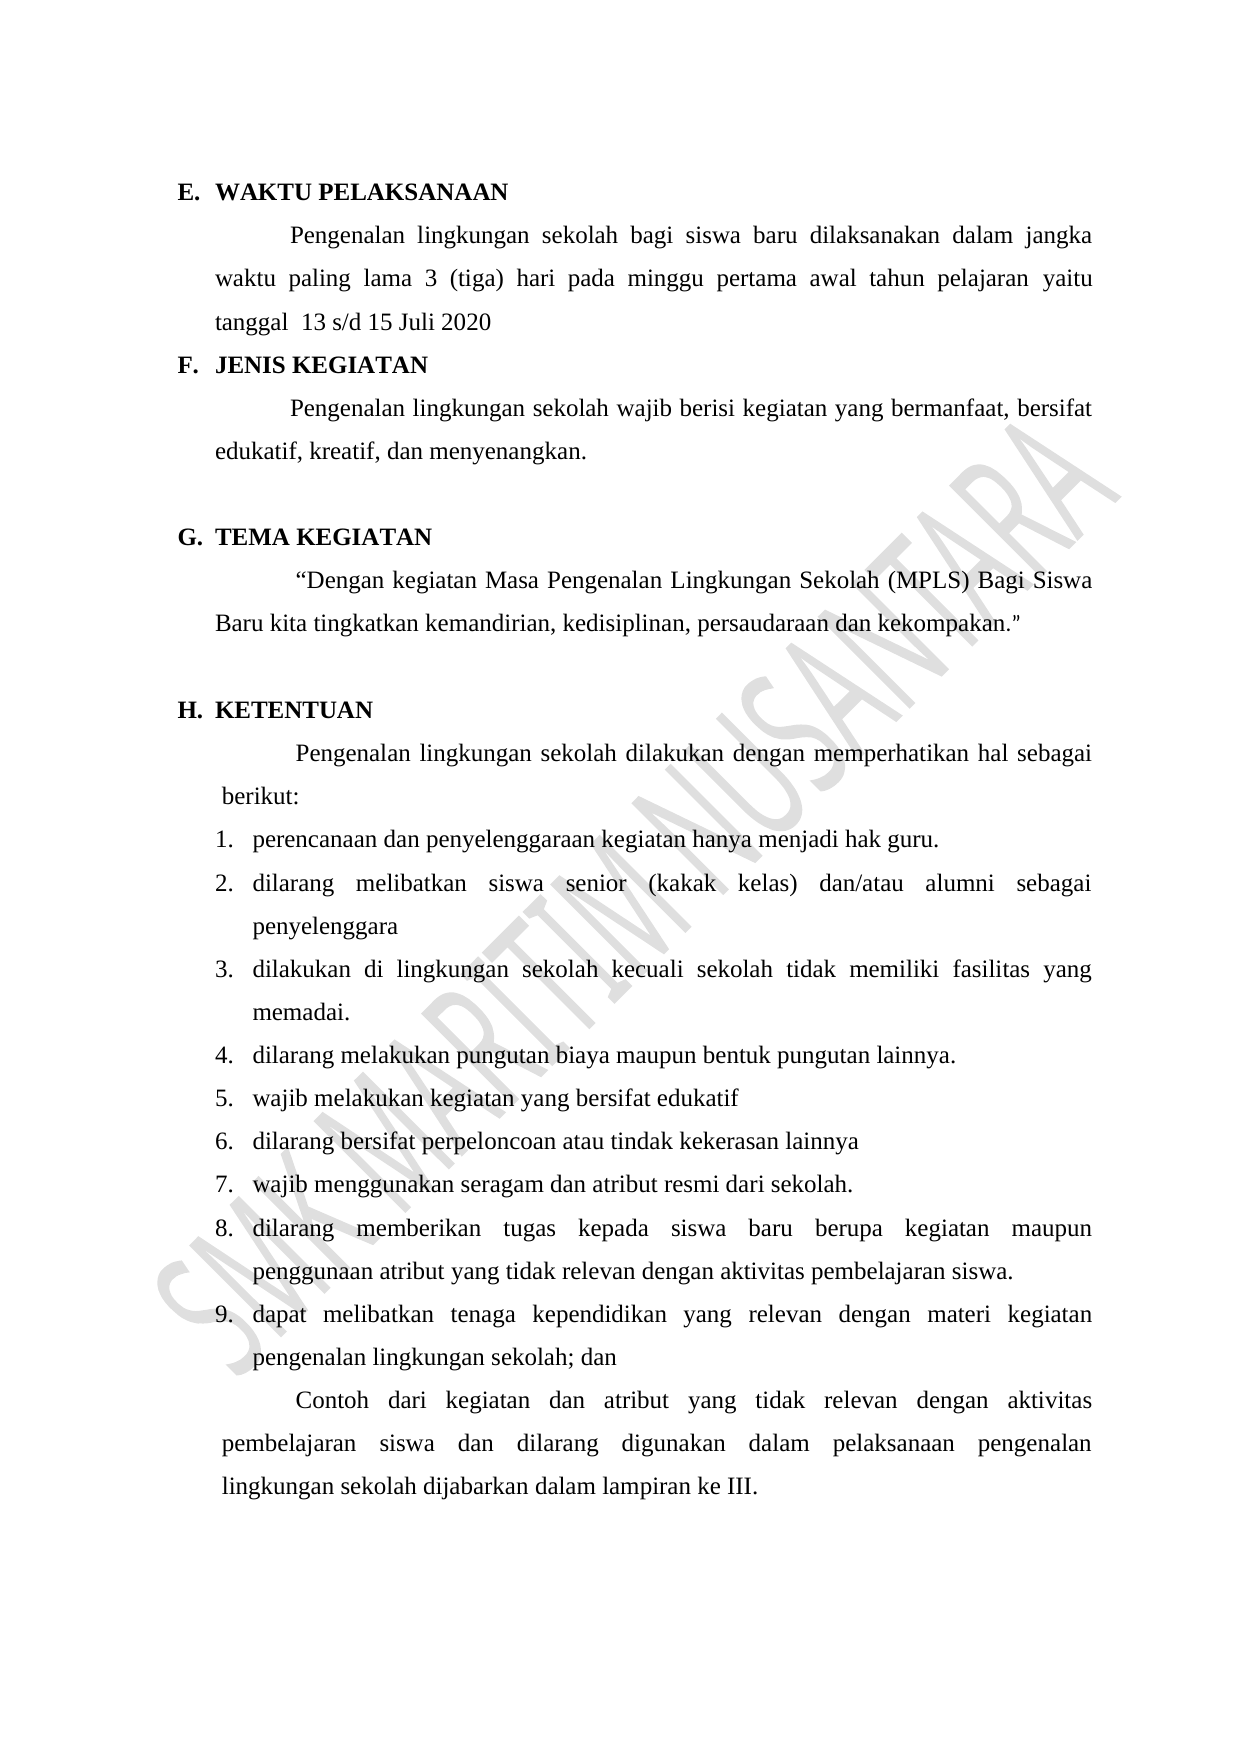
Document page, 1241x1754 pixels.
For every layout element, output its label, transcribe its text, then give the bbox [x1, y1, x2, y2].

list dilarang melibatkan siswa senior (kakak kelas) dan/atau alumni sebagai penyelenggara [215, 868, 1092, 939]
list dapat melibatkan tenaga kependidikan yang relevan dengan materi kegiatan pengenalan lingkungan sekolah; dan [215, 1299, 1092, 1371]
list wajib melakukan kegiatan yang bersifat edukatif [215, 1083, 1092, 1112]
text Pengenalan lingkungan sekolah bagi siswa baru dilaksanakan dalam jangka waktu paling lama 3 (tiga) hari pada minggu pertama awal tahun pelajaran yaitu tanggal 13 s/d 15 Juli 2020 [215, 220, 1092, 335]
text Pengenalan lingkungan sekolah wajib berisi kegiatan yang bermanfaat, bersifat edukatif, kreatif, dan menyenangkan. [215, 393, 1092, 465]
list dilarang bersifat perpeloncoan atau tindak kekerasan lainnya [215, 1126, 1092, 1155]
list perencanaan dan penyelenggaraan kegiatan hanya menjadi hak guru. [215, 824, 1092, 853]
list JENIS KEGIATAN [177, 350, 1092, 378]
text Pengenalan lingkungan sekolah dilakukan dengan memperhatikan hal sebagai berikut: [222, 738, 1092, 810]
list WAKTU PELAKSANAAN [177, 177, 1092, 206]
list dilakukan di lingkungan sekolah kecuali sekolah tidak memiliki fasilitas yang memadai. [215, 954, 1092, 1026]
text “Dengan kegiatan Masa Pengenalan Lingkungan Sekolah (MPLS) Bagi Siswa Baru kita tingkatkan kemandirian, kedisiplinan, persaudaraan dan kekompakan.” [215, 565, 1092, 637]
list dilarang memberikan tugas kepada siswa baru berupa kegiatan maupun penggunaan atribut yang tidak relevan dengan aktivitas pembelajaran siswa. [215, 1213, 1092, 1284]
list TEMA KEGIATAN [177, 522, 1092, 551]
list wajib menggunakan seragam dan atribut resmi dari sekolah. [215, 1169, 1092, 1198]
list dilarang melakukan pungutan biaya maupun bentuk pungutan lainnya. [215, 1040, 1092, 1069]
list KETENTUAN [177, 695, 1092, 724]
text Contoh dari kegiatan dan atribut yang tidak relevan dengan aktivitas pembelajaran siswa dan dilarang digunakan dalam pelaksanaan pengenalan lingkungan sekolah dijabarkan dalam lampiran ke III. [222, 1385, 1092, 1500]
